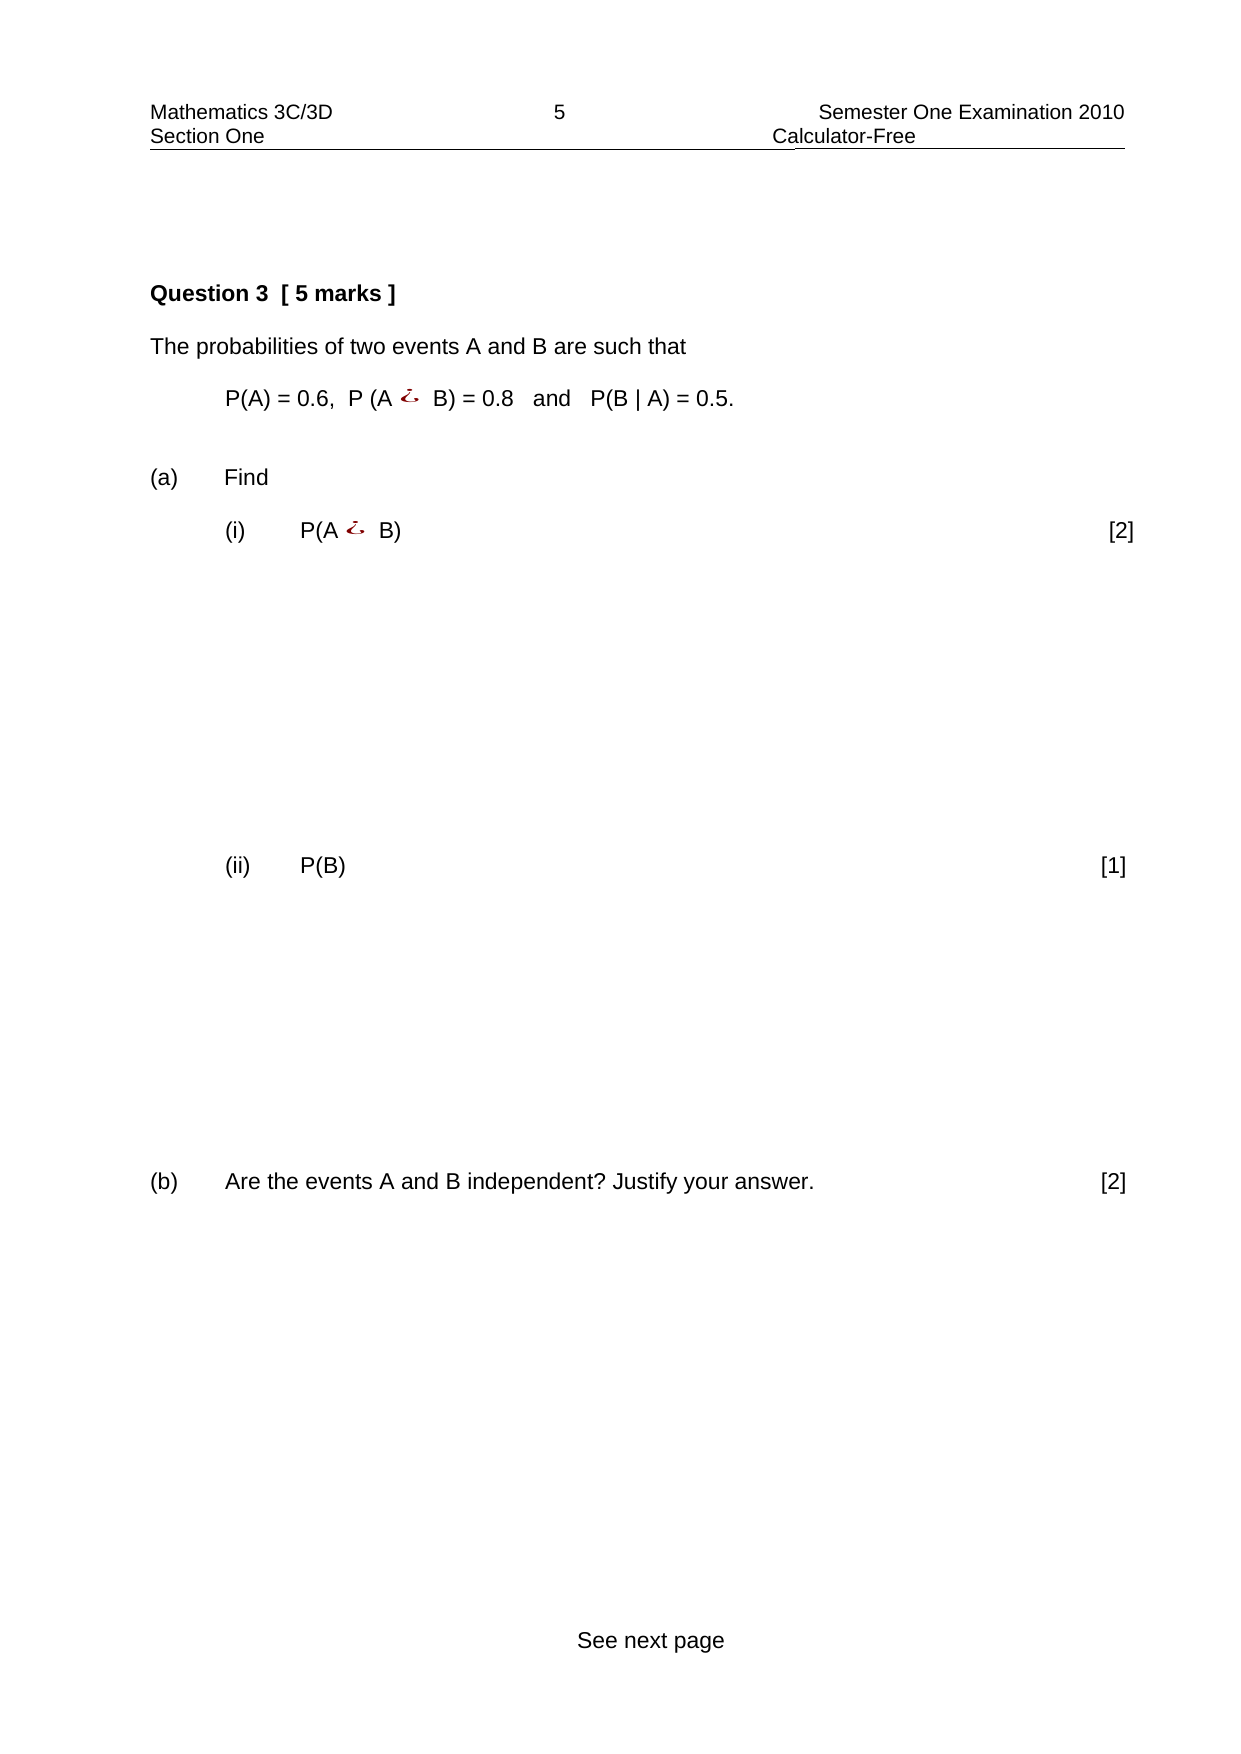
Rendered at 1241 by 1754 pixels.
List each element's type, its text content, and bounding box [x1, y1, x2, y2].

text Question 3 [ 5 marks ] [150, 280, 1152, 306]
text (ii) P(B) [1] [150, 852, 1152, 878]
text (a) Find [150, 464, 1152, 491]
text P(A) = 0.6, P (A B) = 0.8 and P(B | A) = 0.5. [150, 385, 1152, 412]
text (b) Are the events A and B independent? Justify your answer. [2] [150, 1168, 1152, 1194]
text The probabilities of two events A and B are such that [150, 333, 1152, 359]
text (i) P(A B) [2] [150, 517, 1152, 543]
